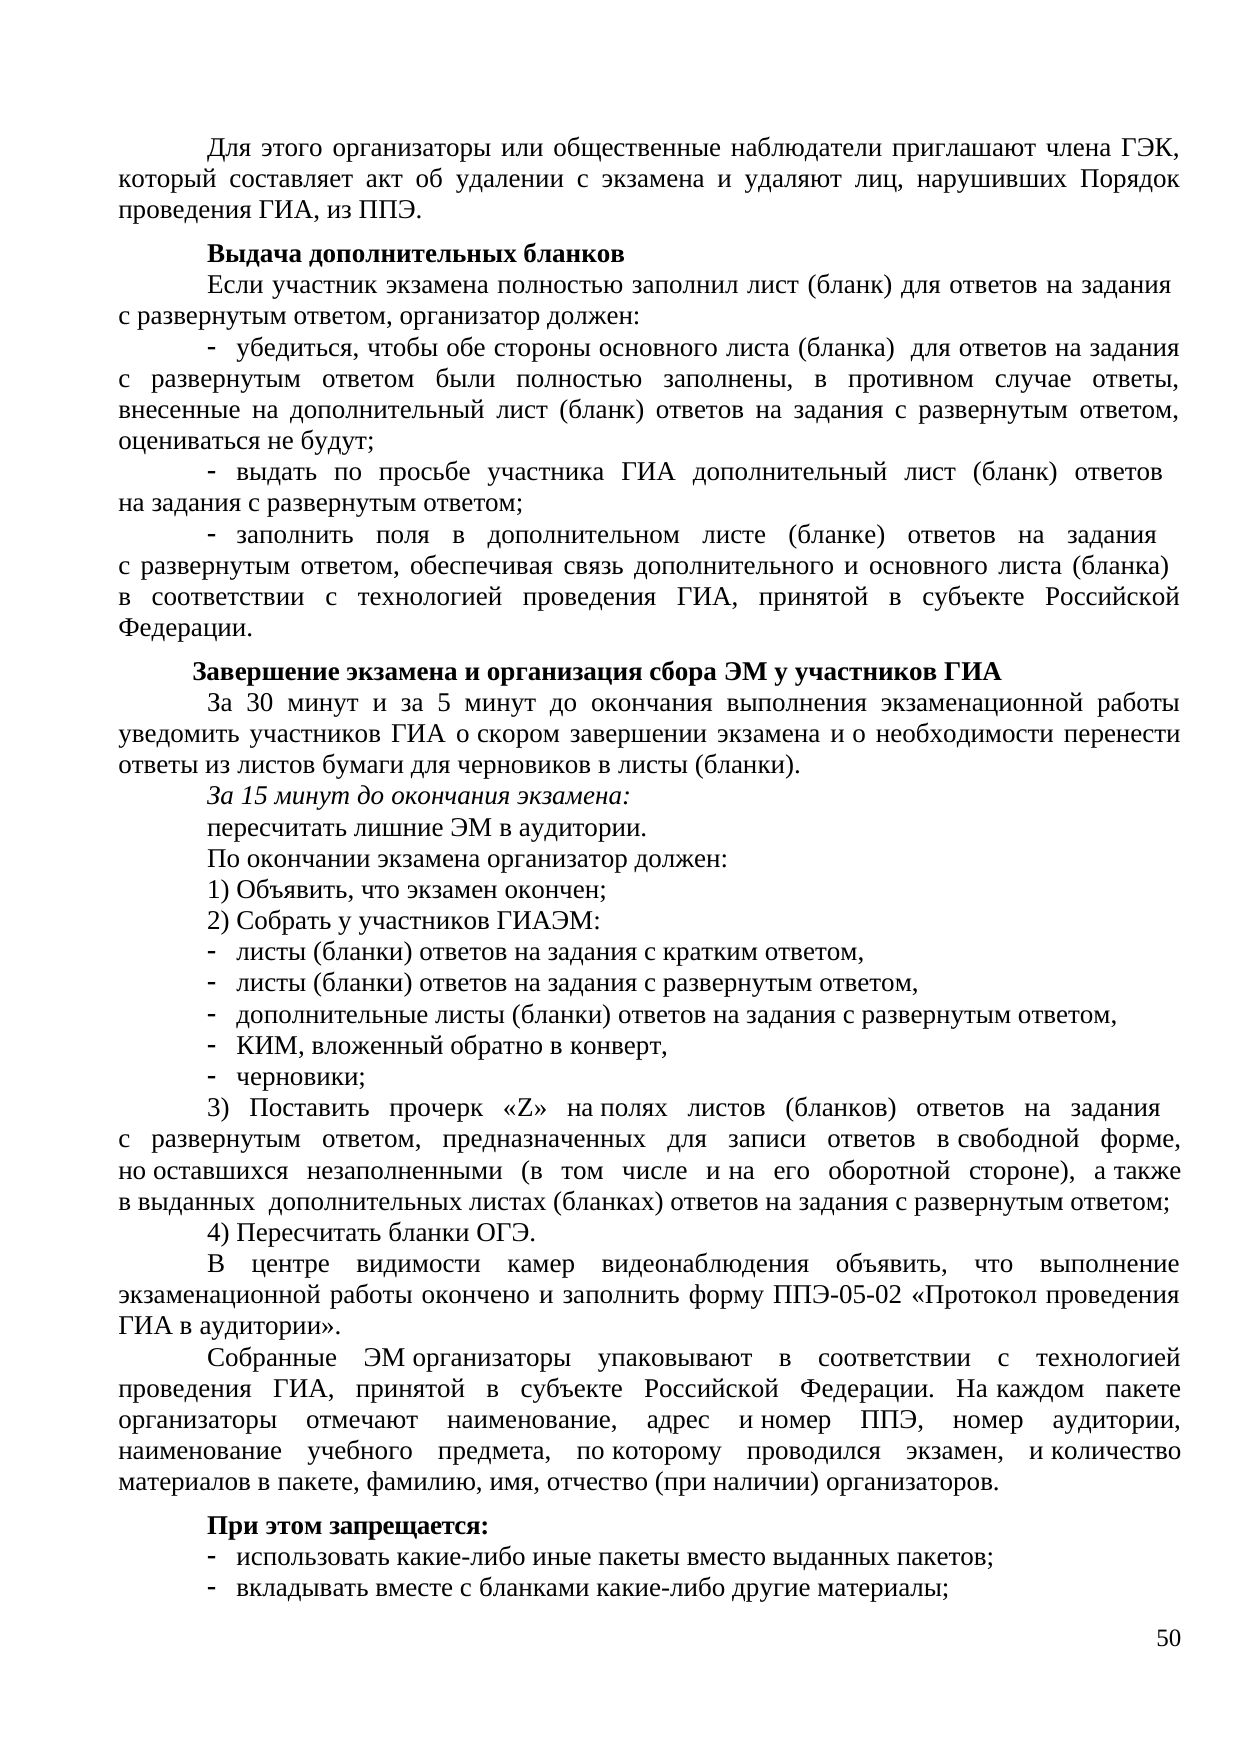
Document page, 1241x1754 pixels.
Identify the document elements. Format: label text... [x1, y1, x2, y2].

text Собранные ЭМ организаторы упаковывают в соответствии с технологией проведения ГИА, принятой в субъекте Российской Федерации. На каждом пакете организаторы отмечают наименование, адрес и номер ППЭ, номер аудитории, наименование учебного предмета, по которому проводился экзамен, и количество материалов в пакете, фамилию, имя, отчество (при наличии) организаторов. [118, 1341, 1181, 1496]
text При этом запрещается: [118, 1509, 1181, 1540]
text Если участник экзамена полностью заполнил лист (бланк) для ответов на задания с развернутым ответом, организатор должен: [118, 268, 1181, 331]
list убедиться, чтобы обе стороны основного листа (бланка) для ответов на задания с развернутым ответом были полностью заполнены, в противном случае ответы, внесенные на дополнительный лист (бланк) ответов на задания с развернутым ответом, оцениваться не будут; [118, 331, 1181, 455]
list выдать по просьбе участника ГИА дополнительный лист (бланк) ответов на задания с развернутым ответом; [118, 455, 1181, 518]
list дополнительные листы (бланки) ответов на задания с развернутым ответом, [118, 998, 1181, 1029]
text Выдача дополнительных бланков [118, 237, 1181, 268]
text пересчитать лишние ЭМ в аудитории. [118, 811, 1181, 842]
text Завершение экзамена и организация сбора ЭМ у участников ГИА [118, 655, 1181, 686]
list вкладывать вместе с бланками какие-либо другие материалы; [118, 1571, 1181, 1602]
text 1) Объявить, что экзамен окончен; [118, 873, 1181, 904]
text Для этого организаторы или общественные наблюдатели приглашают члена ГЭК, который составляет акт об удалении с экзамена и удаляют лиц, нарушивших Порядок проведения ГИА, из ППЭ. [118, 131, 1181, 225]
list листы (бланки) ответов на задания с развернутым ответом, [118, 966, 1181, 998]
list КИМ, вложенный обратно в конверт, [118, 1029, 1181, 1060]
text 2) Собрать у участников ГИАЭМ: [118, 904, 1181, 935]
text В центре видимости камер видеонаблюдения объявить, что выполнение экзаменационной работы окончено и заполнить форму ППЭ-05-02 «Протокол проведения ГИА в аудитории». [118, 1247, 1181, 1341]
list черновики; [118, 1060, 1181, 1091]
text За 30 минут и за 5 минут до окончания выполнения экзаменационной работы уведомить участников ГИА о скором завершении экзамена и о необходимости перенести ответы из листов бумаги для черновиков в листы (бланки). [118, 686, 1181, 779]
text 3) Поставить прочерк «Z» на полях листов (бланков) ответов на задания с развернутым ответом, предназначенных для записи ответов в свободной форме, но оставшихся незаполненными (в том числе и на его оборотной стороне), а также в выданных дополнительных листах (бланках) ответов на задания с развернутым ответом; [118, 1091, 1181, 1216]
list использовать какие-либо иные пакеты вместо выданных пакетов; [118, 1540, 1181, 1571]
list листы (бланки) ответов на задания с кратким ответом, [118, 935, 1181, 966]
text 4) Пересчитать бланки ОГЭ. [118, 1216, 1181, 1247]
list заполнить поля в дополнительном листе (бланке) ответов на задания с развернутым ответом, обеспечивая связь дополнительного и основного листа (бланка) в соответствии с технологией проведения ГИА, принятой в субъекте Российской Федерации. [118, 518, 1181, 642]
text За 15 минут до окончания экзамена: [118, 779, 1181, 811]
text По окончании экзамена организатор должен: [118, 842, 1181, 873]
